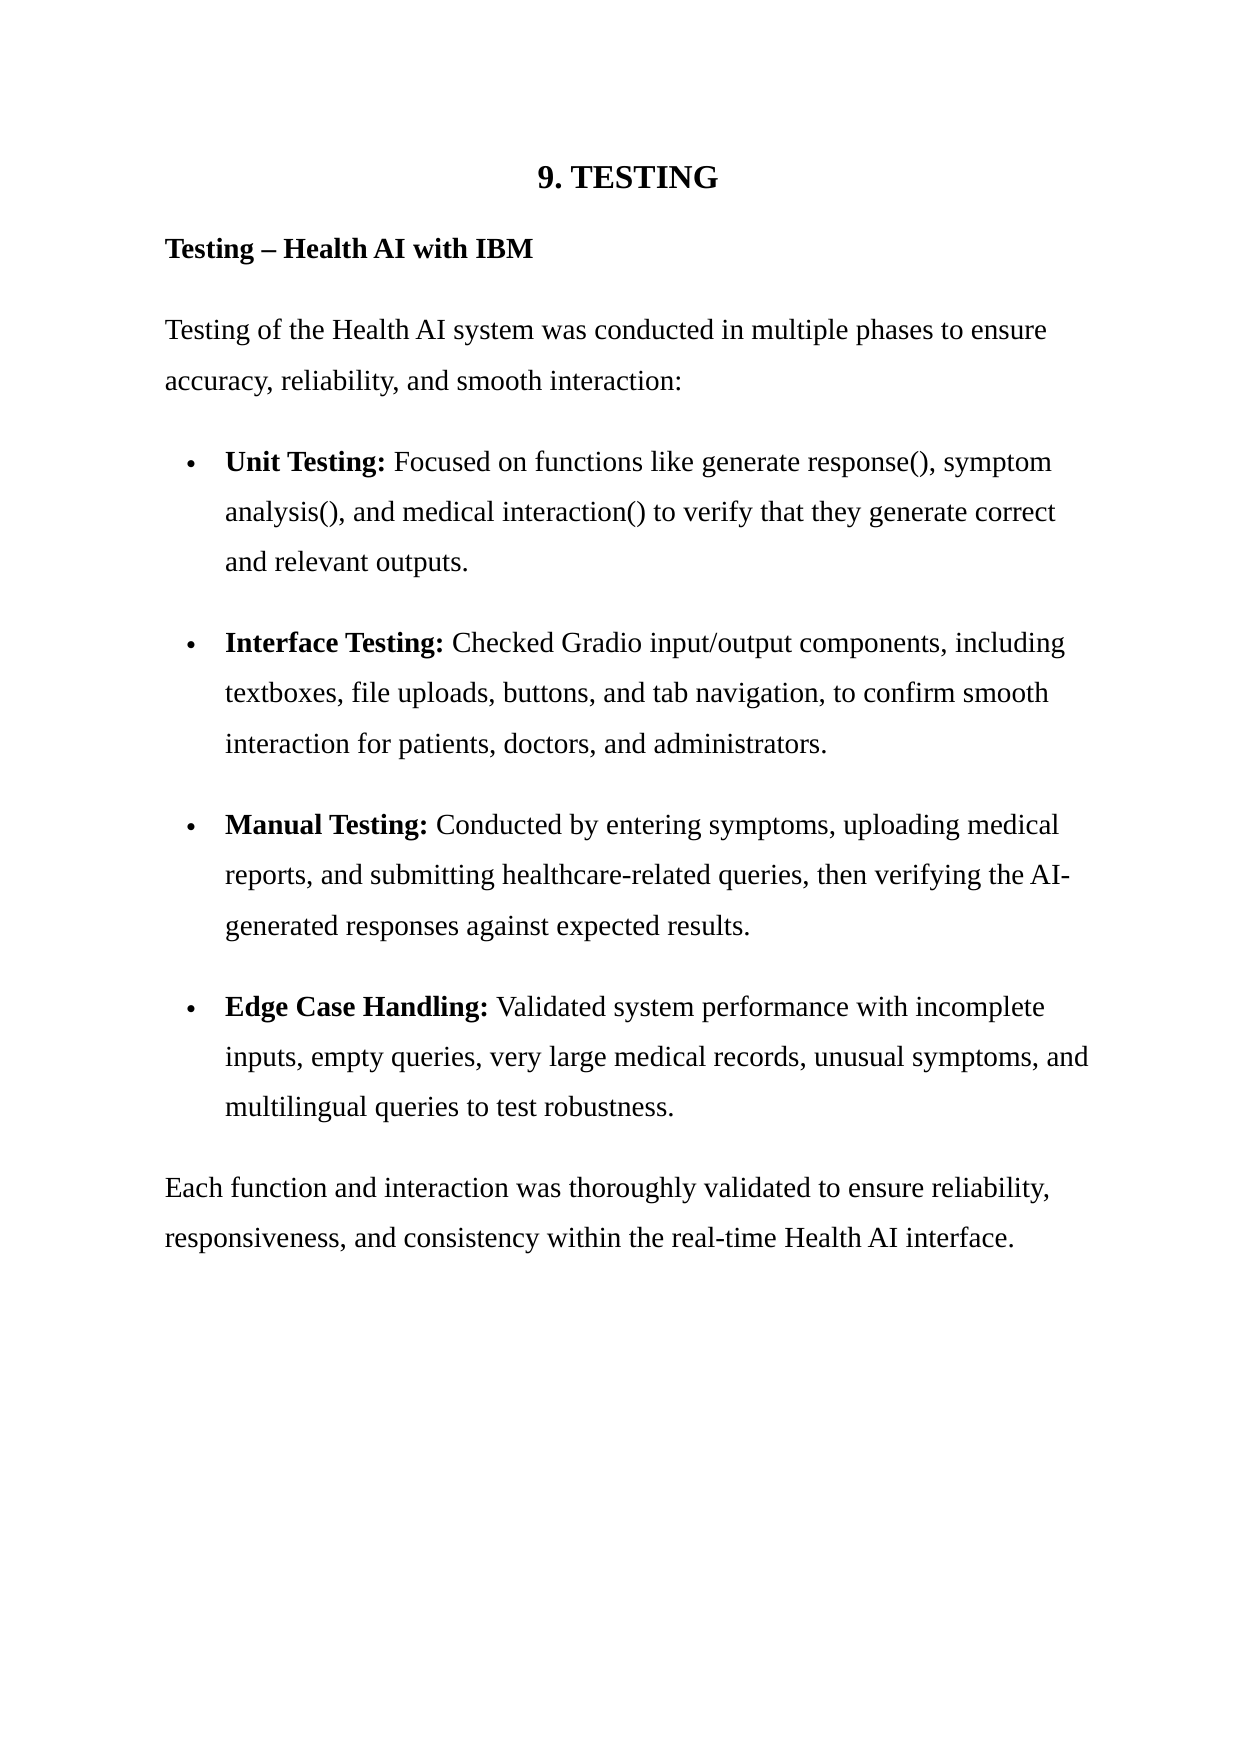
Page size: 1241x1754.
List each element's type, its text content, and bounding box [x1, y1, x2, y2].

text Testing of the Health AI system was conducted in multiple phases to ensure accuracy, reliability, and smooth interaction: [164, 312, 1091, 396]
text Each function and interaction was thoroughly validated to ensure reliability, responsiveness, and consistency within the real-time Health AI interface. [164, 1170, 1091, 1254]
list Manual Testing: Conducted by entering symptoms, uploading medical reports, and submitting healthcare-related queries, then verifying the AI-generated responses against expected results. [187, 807, 1091, 941]
subtitle TESTING [165, 158, 1091, 196]
text Testing – Health AI with IBM [164, 231, 1091, 265]
list Edge Case Handling: Validated system performance with incomplete inputs, empty queries, very large medical records, unusual symptoms, and multilingual queries to test robustness. [187, 989, 1091, 1123]
list Interface Testing: Checked Gradio input/output components, including textboxes, file uploads, buttons, and tab navigation, to confirm smooth interaction for patients, doctors, and administrators. [187, 625, 1091, 759]
list Unit Testing: Focused on functions like generate response(), symptom analysis(), and medical interaction() to verify that they generate correct and relevant outputs. [187, 444, 1091, 578]
